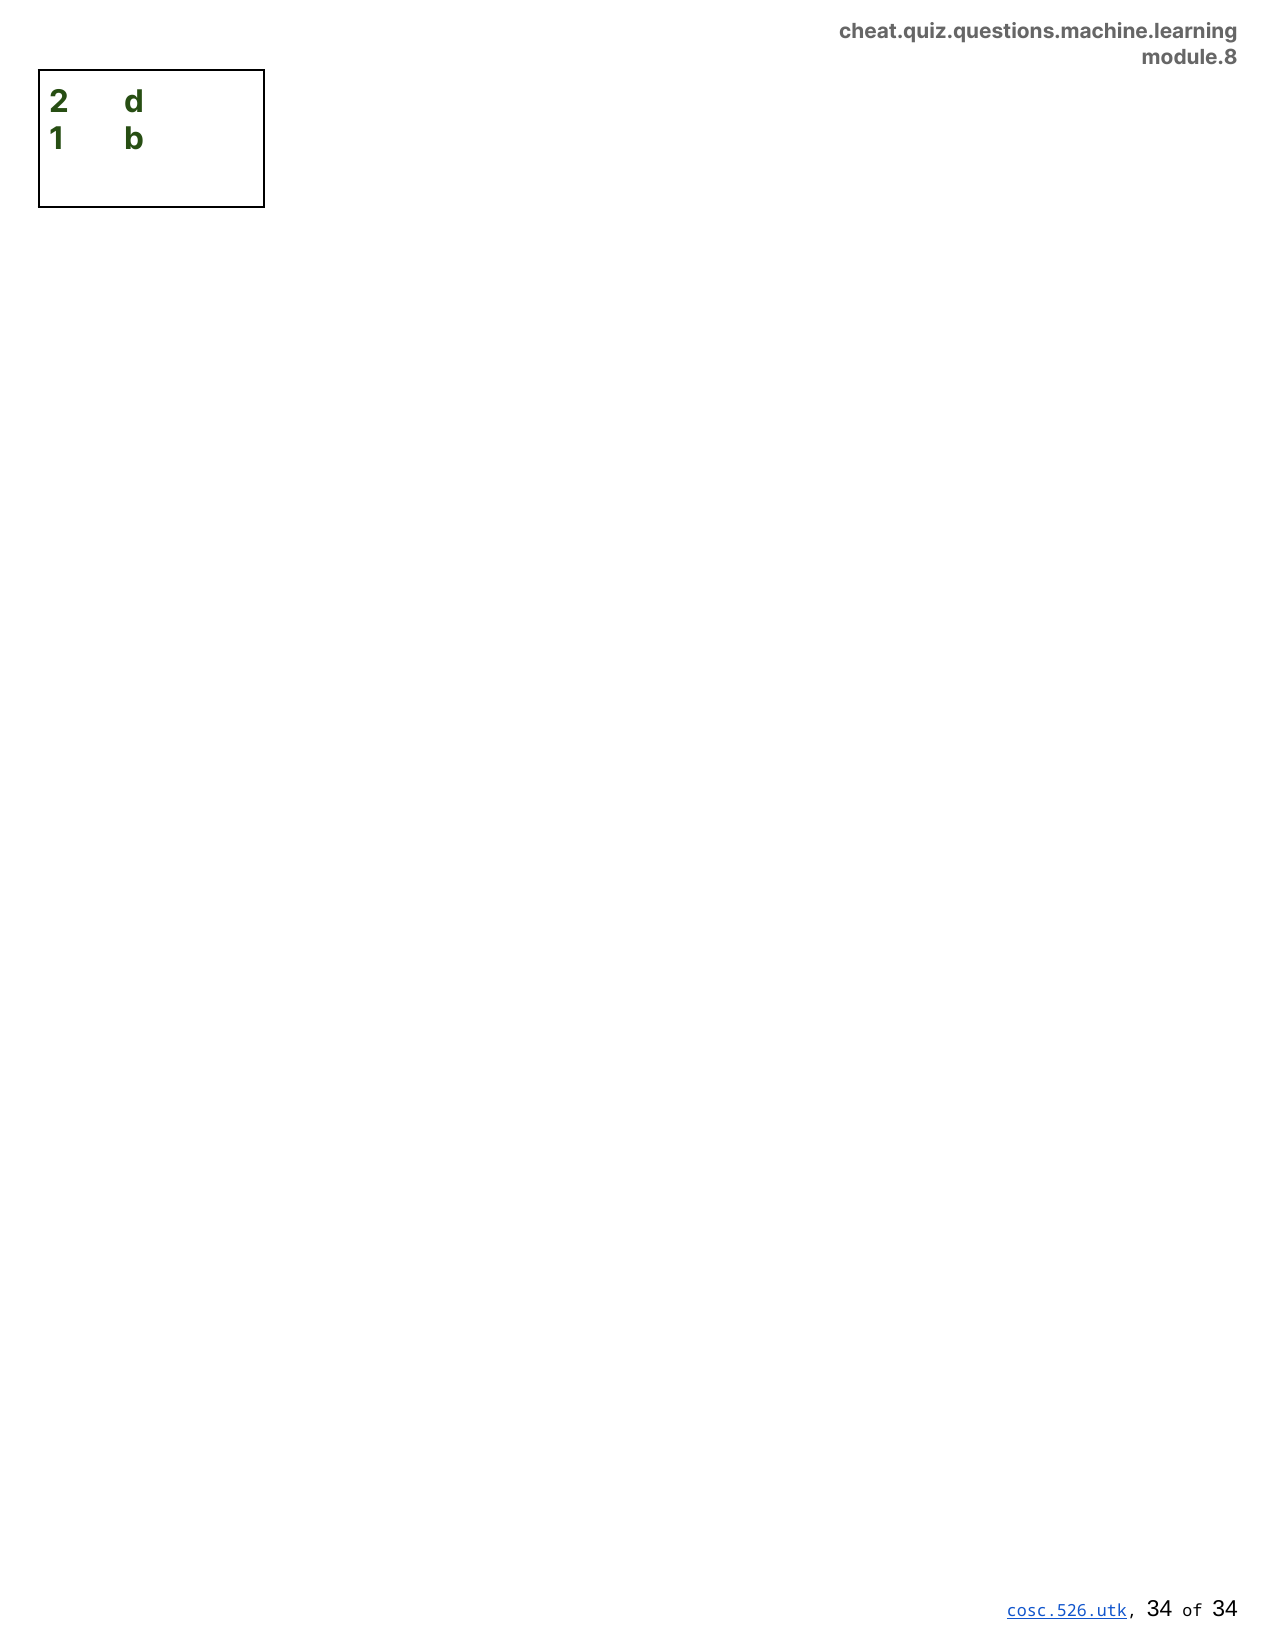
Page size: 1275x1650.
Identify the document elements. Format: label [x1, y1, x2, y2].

table_cell [40, 71, 263, 206]
